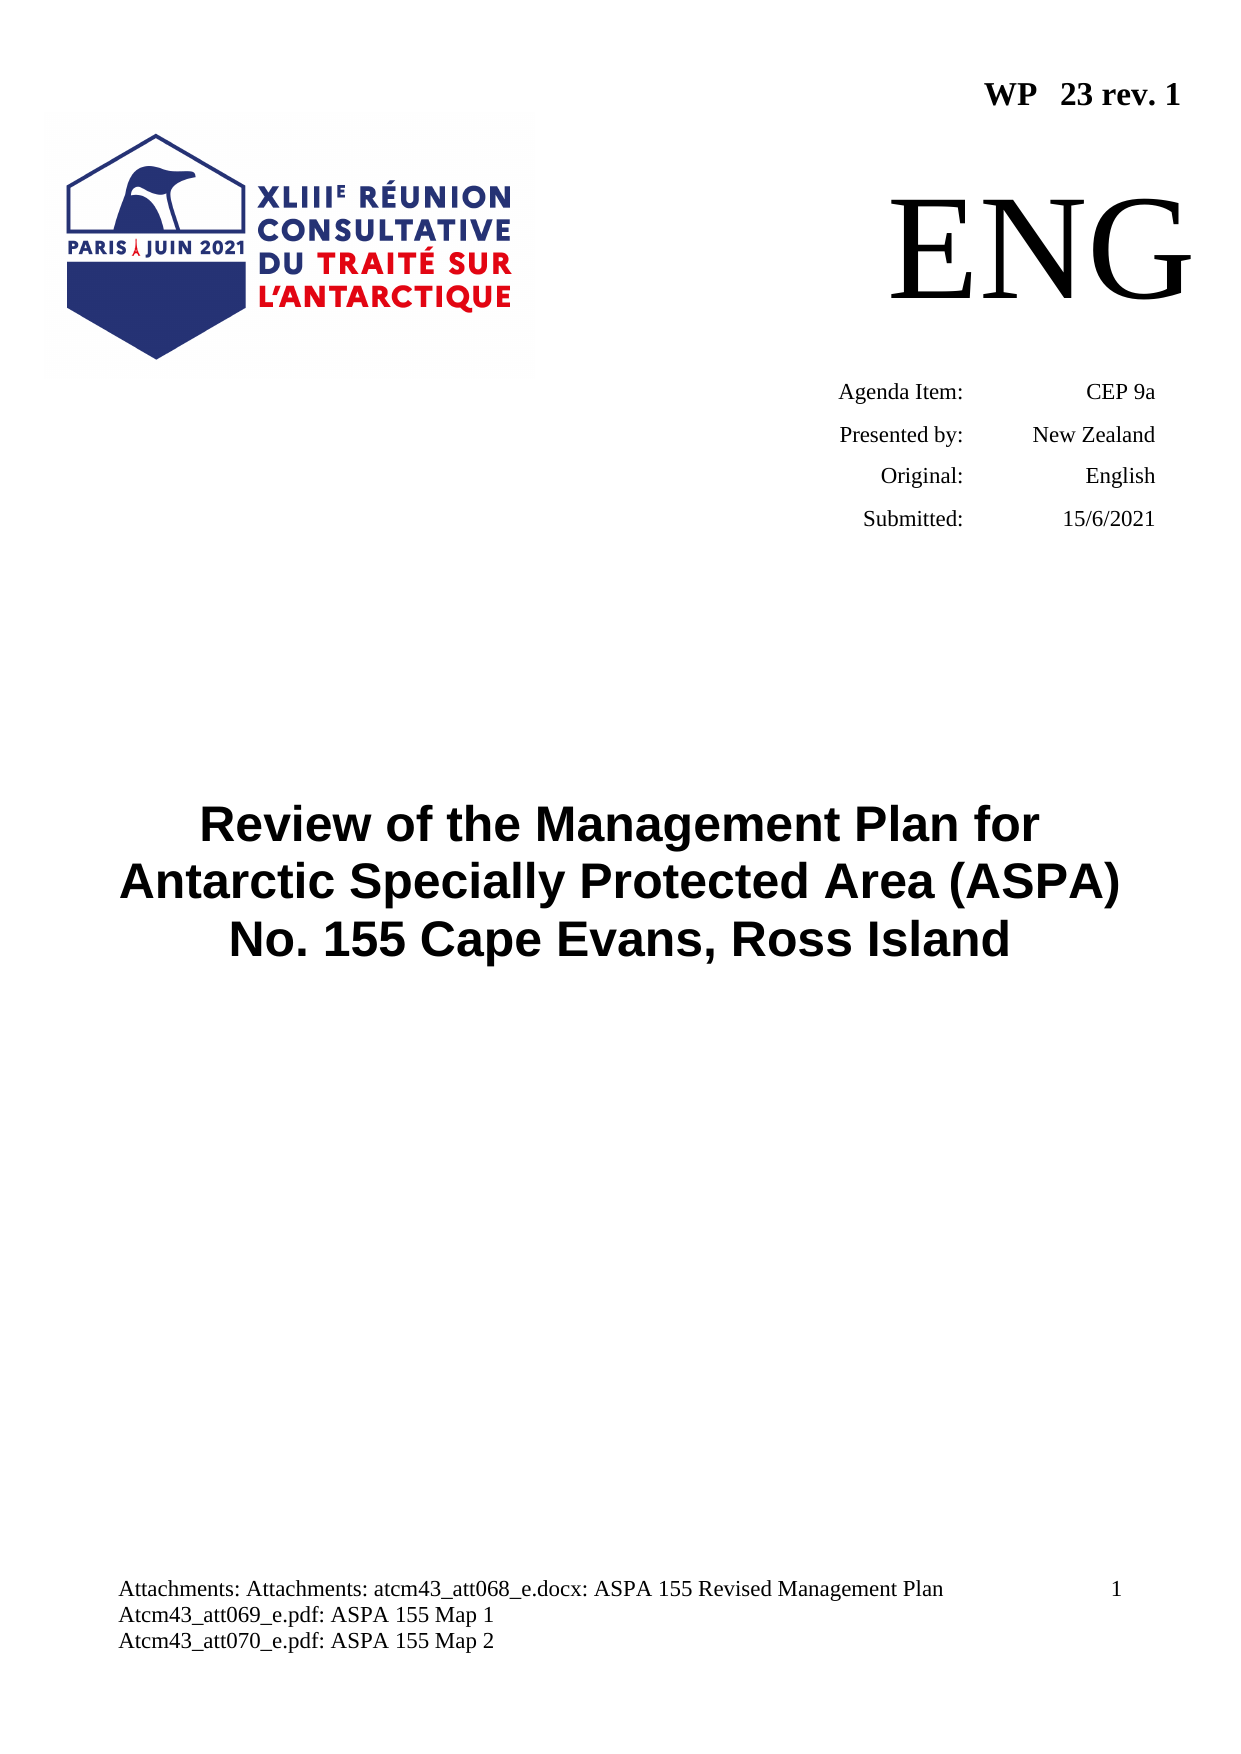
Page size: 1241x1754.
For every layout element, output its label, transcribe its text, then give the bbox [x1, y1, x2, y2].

picture [44, 112, 536, 379]
title Review of the Management Plan for Antarctic Specially Protected Area (ASPA) No. 155 Cape Evans, Ross Island [118, 794, 1122, 967]
